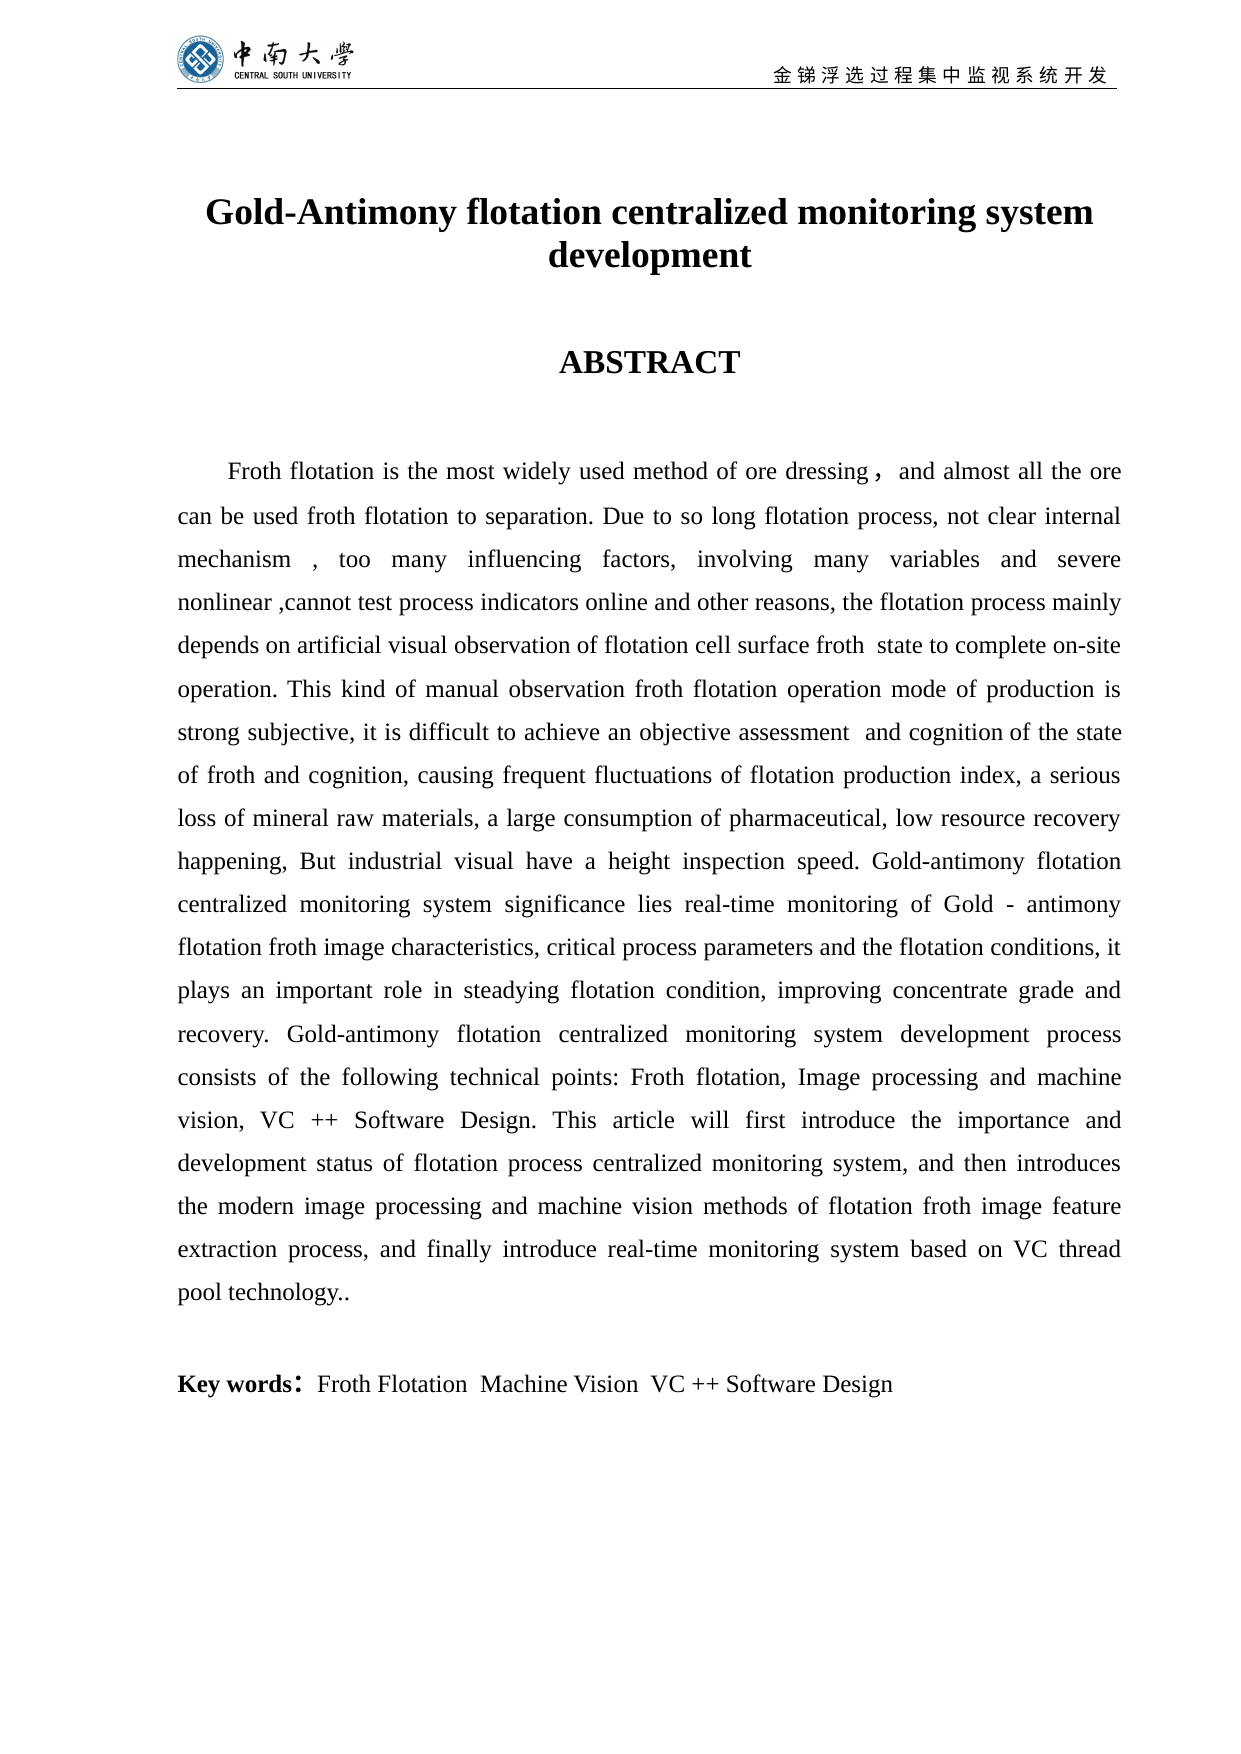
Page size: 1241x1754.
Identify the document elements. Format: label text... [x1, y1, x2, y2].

text Froth flotation is the most widely used method of ore dressing，and almost all the ore can be used froth flotation to separation. Due to so long flotation process, not clear internal mechanism , too many influencing factors, involving many variables and severe nonlinear ,cannot test process indicators online and other reasons, the flotation process mainly depends on artificial visual observation of flotation cell surface froth state to complete on-site operation. This kind of manual observation froth flotation operation mode of production is strong subjective, it is difficult to achieve an objective assessment and cognition of the state of froth and cognition, causing frequent fluctuations of flotation production index, a serious loss of mineral raw materials, a large consumption of pharmaceutical, low resource recovery happening, But industrial visual have a height inspection speed. Gold-antimony flotation centralized monitoring system significance lies real-time monitoring of Gold - antimony flotation froth image characteristics, critical process parameters and the flotation conditions, it plays an important role in steadying flotation condition, improving concentrate grade and recovery. Gold-antimony flotation centralized monitoring system development process consists of the following technical points: Froth flotation, Image processing and machine vision, VC ++ Software Design. This article will first introduce the importance and development status of flotation process centralized monitoring system, and then introduces the modern image processing and machine vision methods of flotation froth image feature extraction process, and finally introduce real-time monitoring system based on VC thread pool technology.. [177, 451, 1122, 1306]
picture [177, 35, 357, 83]
text Key words：Froth Flotation Machine Vision VC ++ Software Design [177, 1364, 1122, 1400]
text Gold-Antimony flotation centralized monitoring system development [177, 189, 1122, 275]
text ABSTRACT [177, 342, 1122, 380]
